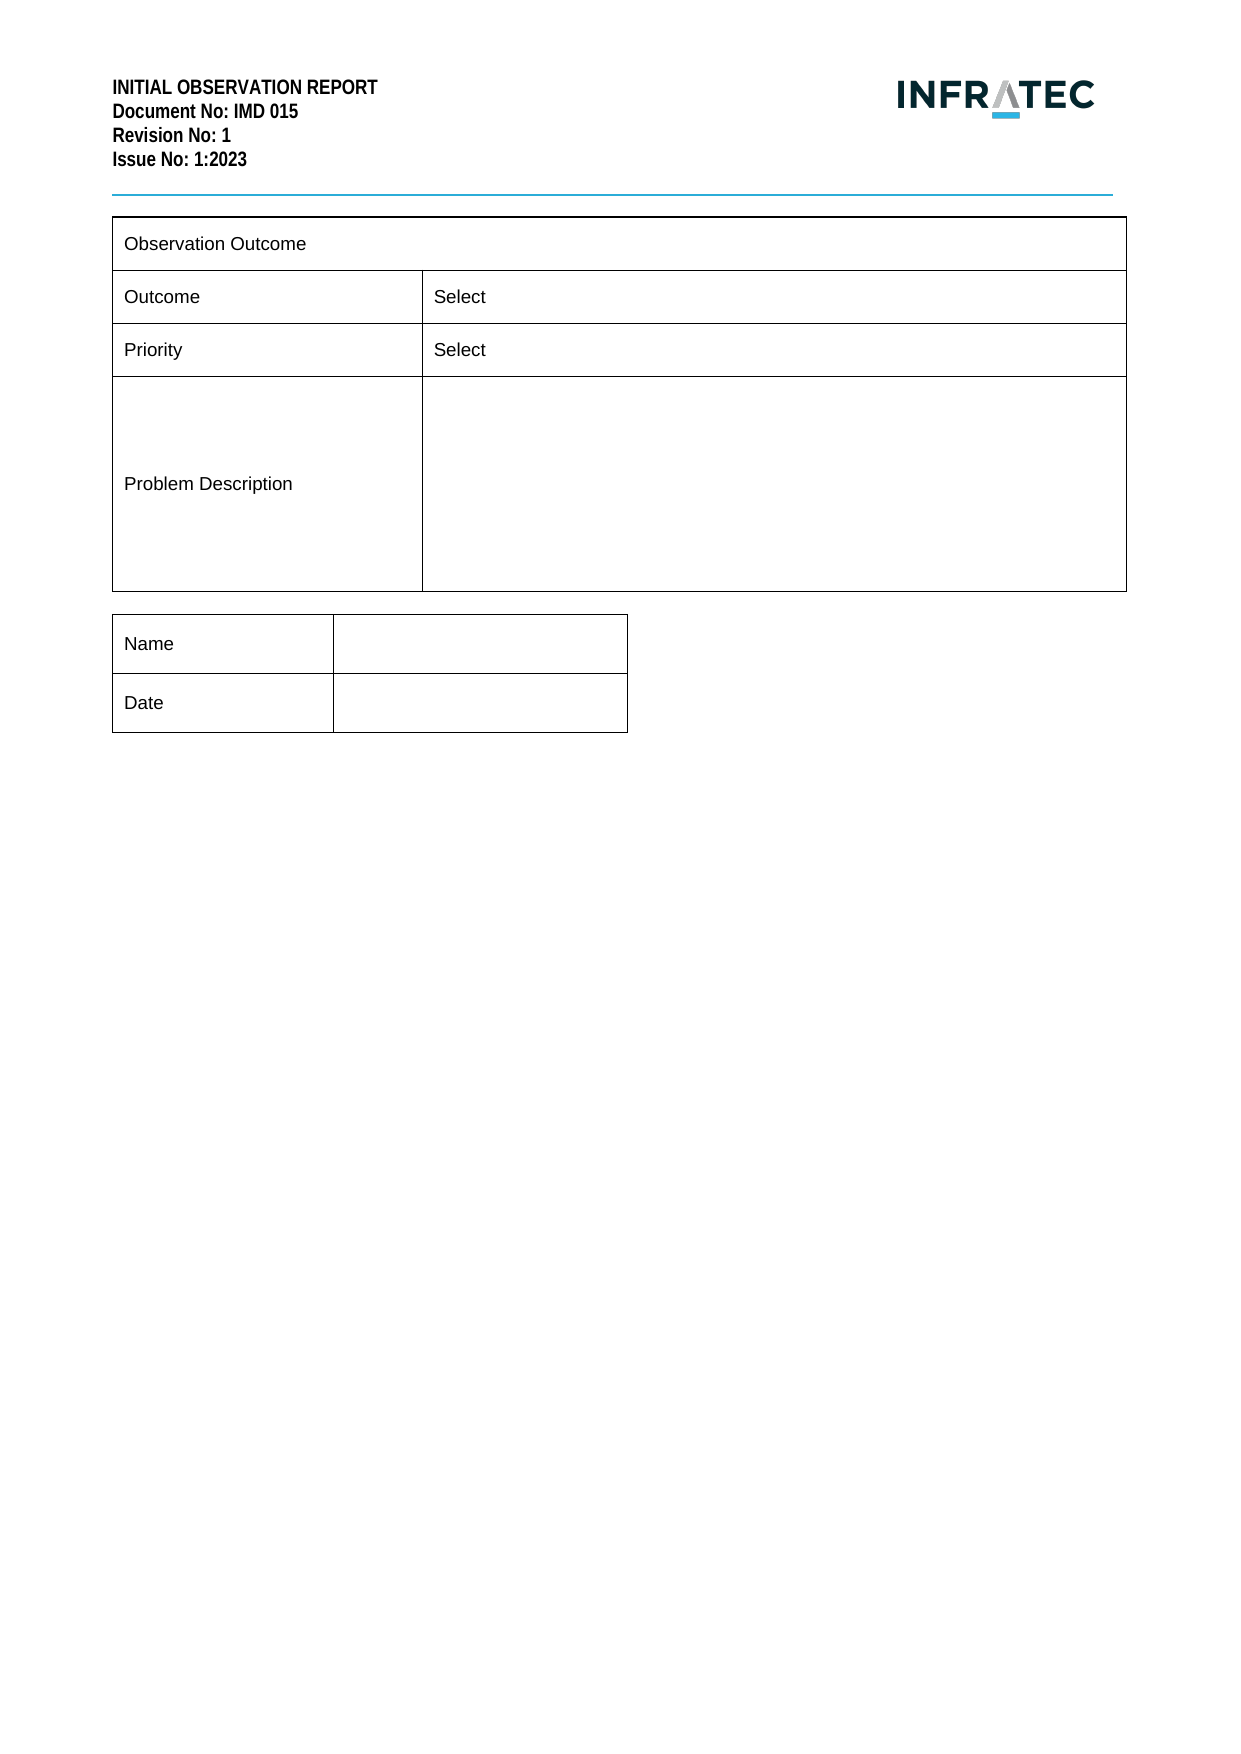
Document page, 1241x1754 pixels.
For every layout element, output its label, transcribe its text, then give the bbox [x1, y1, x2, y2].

table_header Observation Outcome [113, 218, 1126, 269]
table_cell [423, 377, 1126, 591]
table_header [334, 615, 627, 673]
table_cell Outcome [113, 271, 422, 323]
table_cell [334, 674, 627, 732]
table_cell [423, 324, 1126, 376]
table_cell Date [113, 674, 333, 732]
table_cell Priority [113, 324, 422, 376]
table_cell Problem Description [113, 377, 422, 591]
table_cell [423, 271, 1126, 323]
table_header Name [113, 615, 333, 673]
